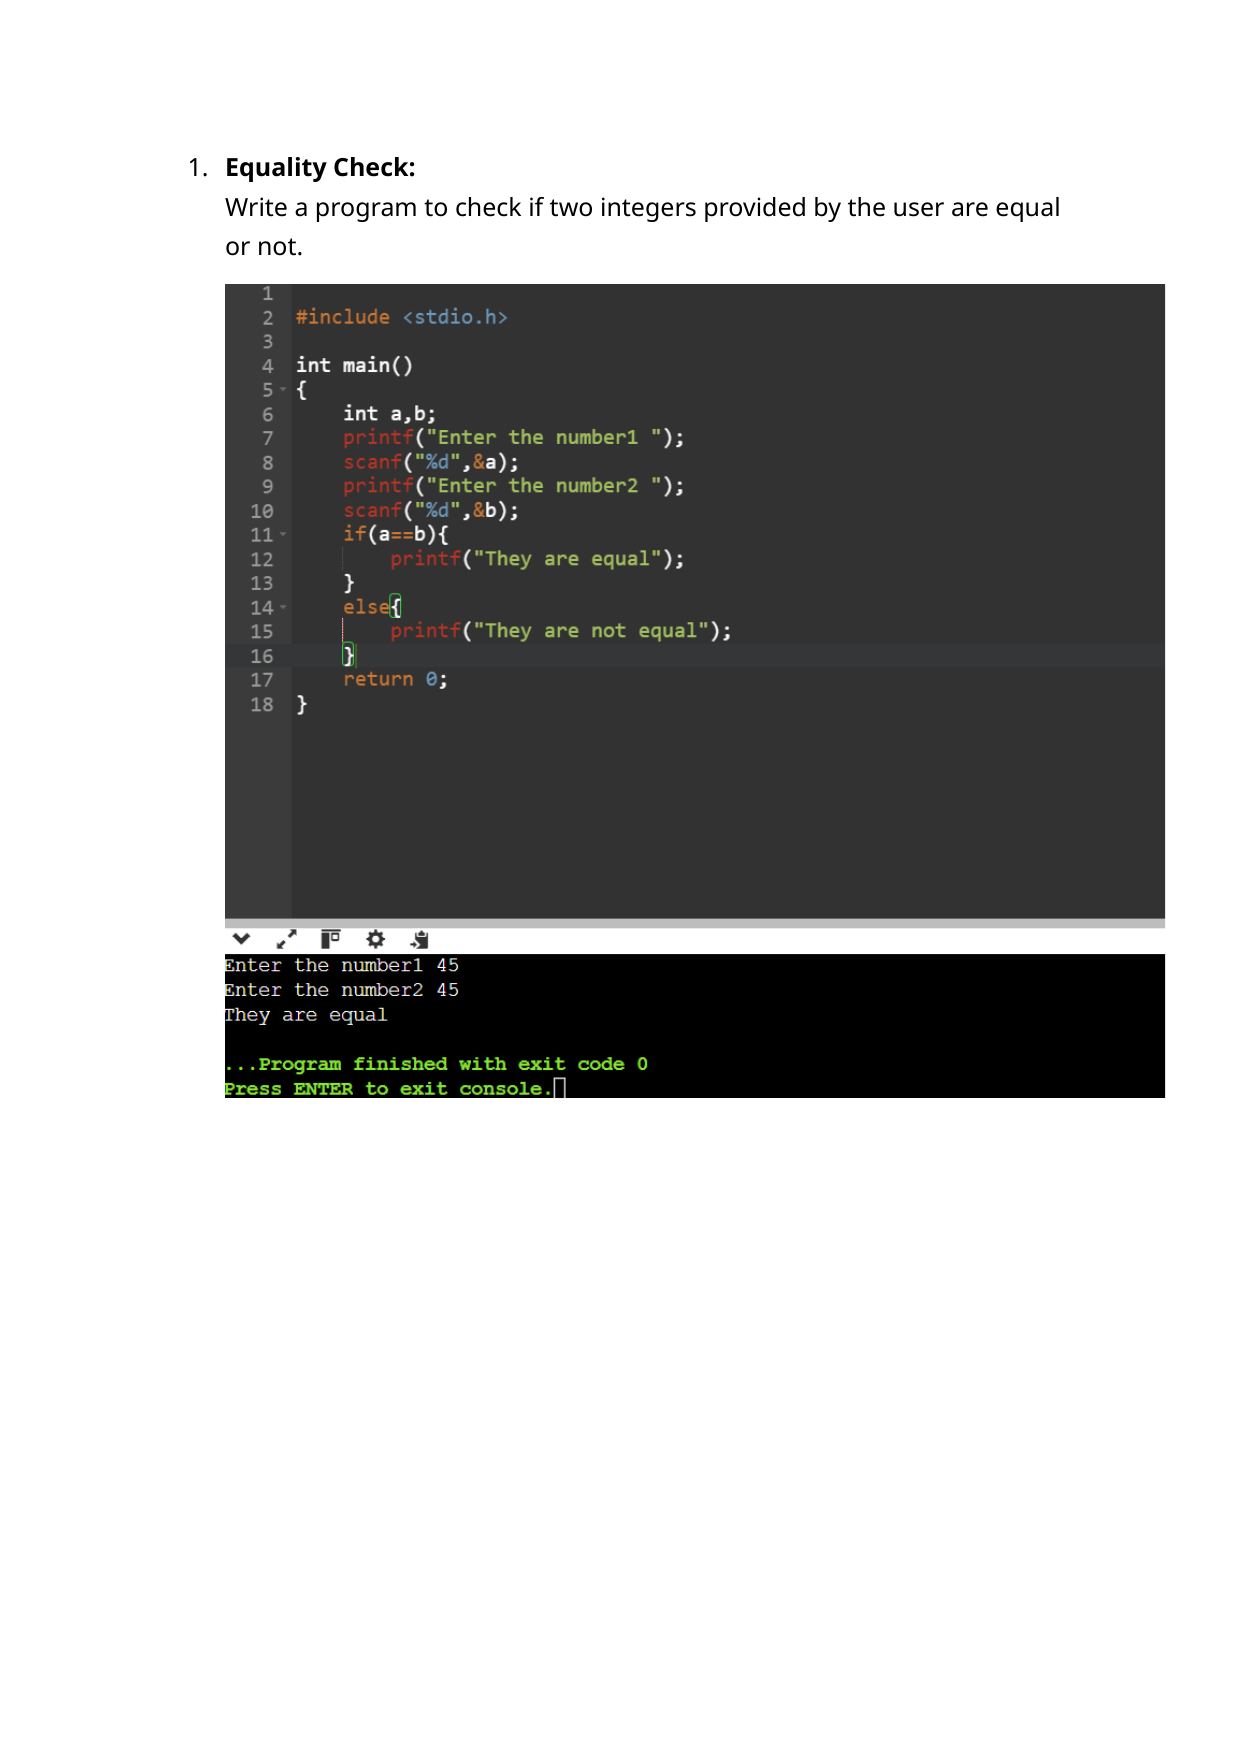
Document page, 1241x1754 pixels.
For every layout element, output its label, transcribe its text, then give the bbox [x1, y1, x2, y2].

list Equality Check: Write a program to check if two integers provided by the user are equal or not. [187, 150, 1090, 262]
picture [225, 284, 1166, 1098]
